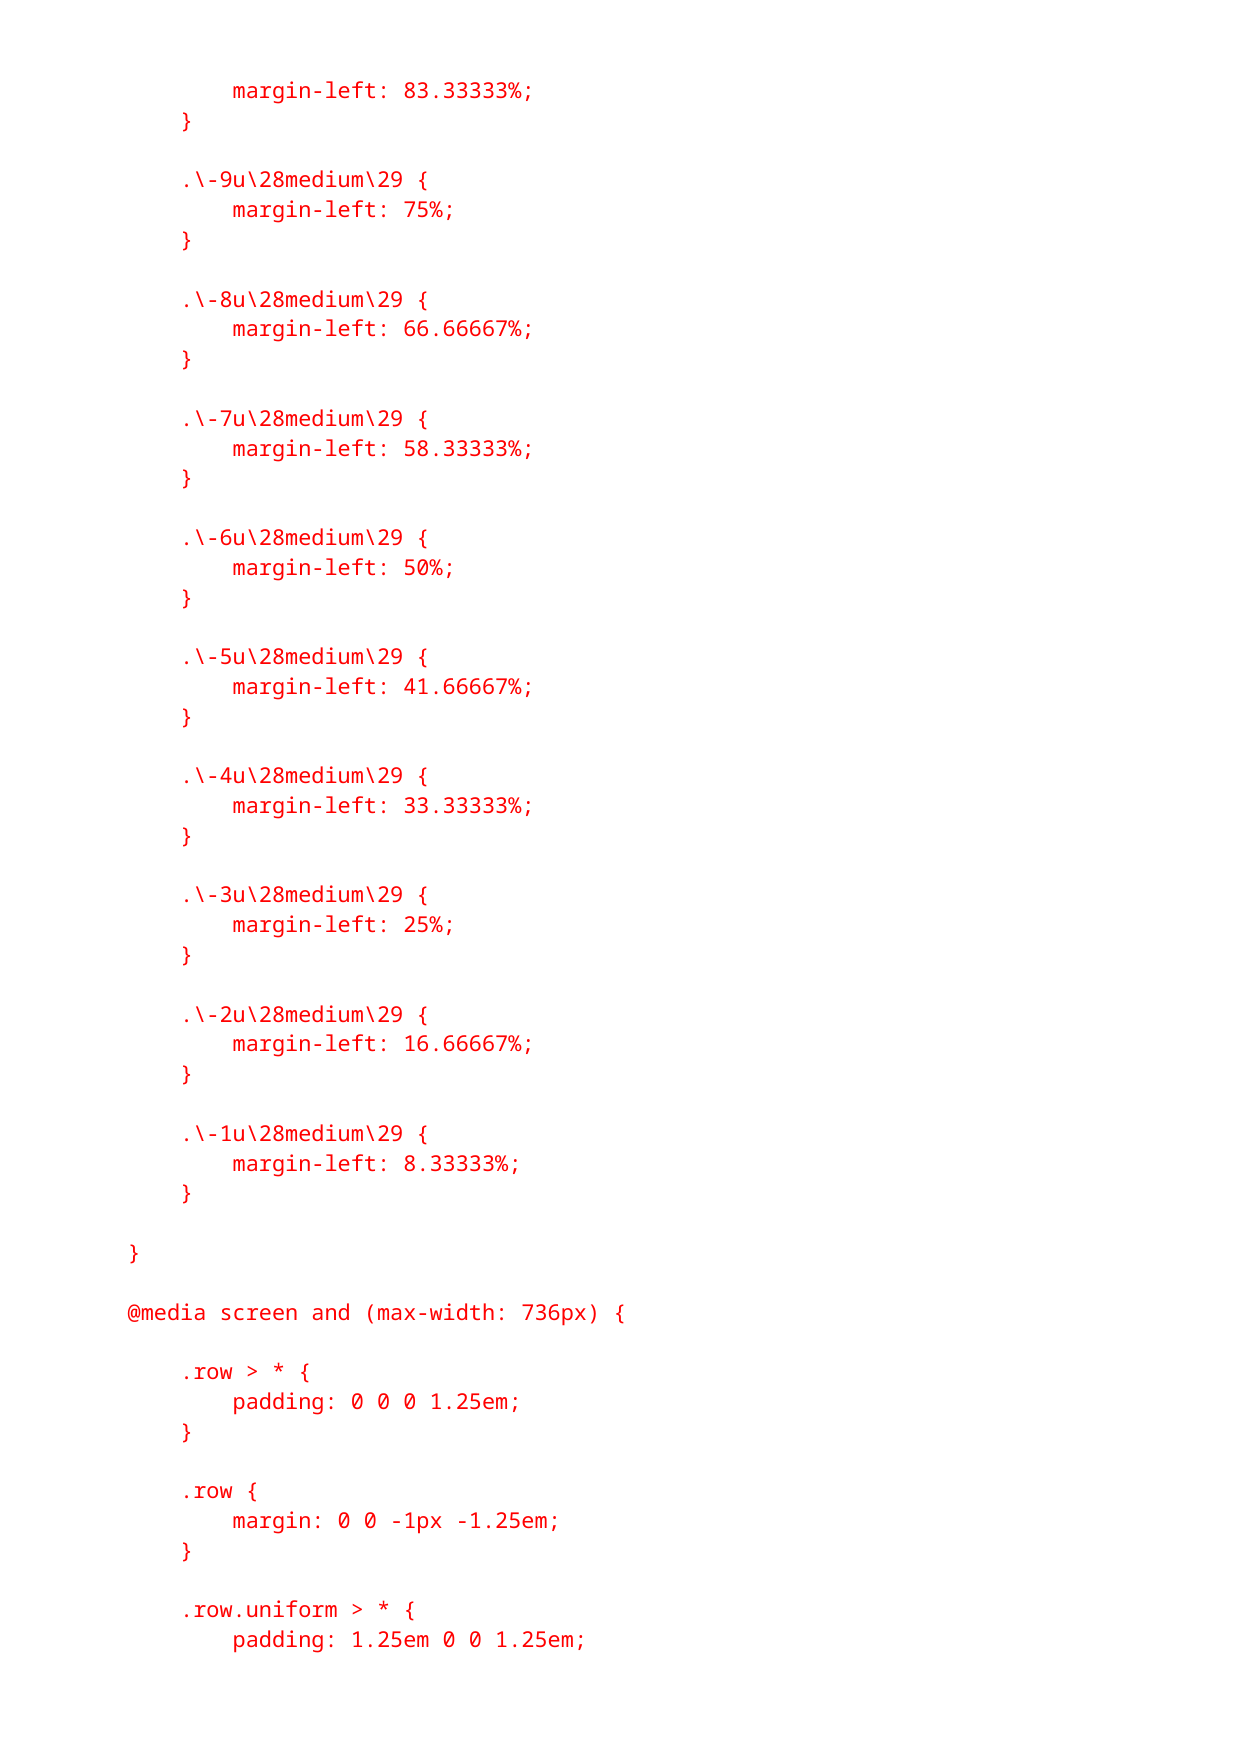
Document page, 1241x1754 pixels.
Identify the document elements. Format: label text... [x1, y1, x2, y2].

text } [75, 939, 1165, 969]
text } [75, 1237, 1165, 1267]
text .\-2u\28medium\29 { [75, 998, 1165, 1028]
text margin-left: 58.33333%; [75, 432, 1165, 462]
text @media screen and (max-width: 736px) { [75, 1296, 1165, 1326]
text } [75, 343, 1165, 373]
text .\-6u\28medium\29 { [75, 522, 1165, 552]
text margin-left: 33.33333%; [75, 790, 1165, 820]
text margin-left: 25%; [75, 909, 1165, 939]
text } [75, 1416, 1165, 1445]
text margin-left: 50%; [75, 552, 1165, 581]
text } [75, 1058, 1165, 1088]
text } [75, 820, 1165, 849]
text padding: 1.25em 0 0 1.25em; [75, 1624, 1165, 1654]
text .\-8u\28medium\29 { [75, 283, 1165, 313]
text } [75, 105, 1165, 134]
text .\-7u\28medium\29 { [75, 403, 1165, 432]
text } [75, 701, 1165, 730]
text } [75, 1177, 1165, 1207]
text margin-left: 66.66667%; [75, 313, 1165, 343]
text } [75, 462, 1165, 492]
text .row > * { [75, 1356, 1165, 1386]
text .\-5u\28medium\29 { [75, 641, 1165, 671]
text padding: 0 0 0 1.25em; [75, 1386, 1165, 1416]
text margin-left: 8.33333%; [75, 1147, 1165, 1177]
text } [75, 224, 1165, 254]
text margin-left: 16.66667%; [75, 1028, 1165, 1058]
text .row { [75, 1475, 1165, 1505]
text } [75, 1535, 1165, 1564]
text .\-3u\28medium\29 { [75, 879, 1165, 909]
text margin-left: 41.66667%; [75, 671, 1165, 701]
text margin-left: 83.33333%; [75, 75, 1165, 105]
text .\-4u\28medium\29 { [75, 760, 1165, 790]
text margin: 0 0 -1px -1.25em; [75, 1505, 1165, 1535]
text .row.uniform > * { [75, 1594, 1165, 1624]
text margin-left: 75%; [75, 194, 1165, 224]
text } [75, 581, 1165, 611]
text .\-1u\28medium\29 { [75, 1118, 1165, 1147]
text .\-9u\28medium\29 { [75, 164, 1165, 194]
